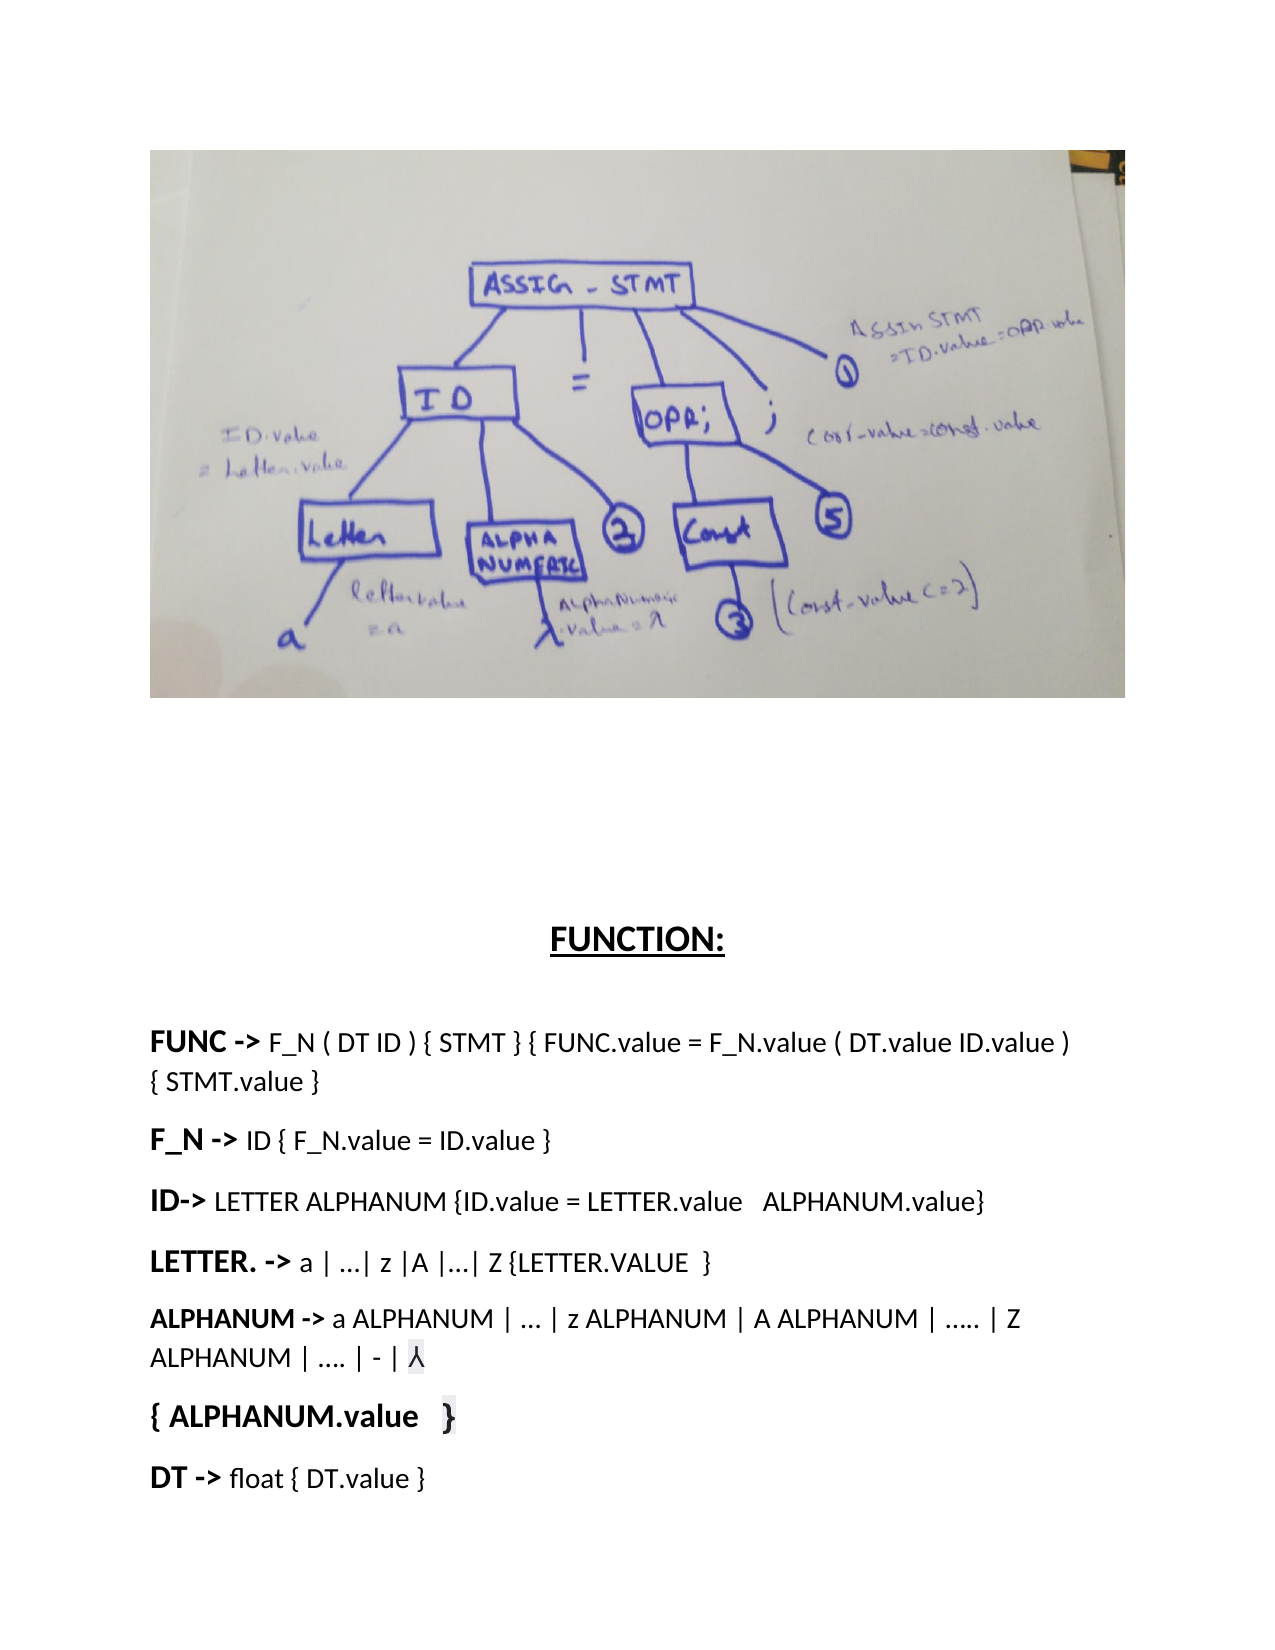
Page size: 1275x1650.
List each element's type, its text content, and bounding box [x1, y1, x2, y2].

text ALPHANUM -> a ALPHANUM | … | z ALPHANUM | A ALPHANUM | ….. | Z ALPHANUM | …. | - | ⅄ [150, 1300, 1125, 1375]
text FUNC -> F_N ( DT ID ) { STMT } { FUNC.value = F_N.value ( DT.value ID.value ) { STMT.value } [150, 1020, 1125, 1099]
text F_N -> ID { F_N.value = ID.value } [150, 1118, 1125, 1159]
picture [150, 150, 1125, 698]
text LETTER. -> a | …| z |A |…| Z {LETTER.VALUE } [150, 1240, 1125, 1280]
text DT -> float { DT.value } [150, 1456, 1125, 1497]
text FUNCTION: [150, 915, 1125, 961]
text { ALPHANUM.value } [150, 1394, 1125, 1436]
text ID-> LETTER ALPHANUM {ID.value = LETTER.value ALPHANUM.value} [150, 1179, 1125, 1220]
